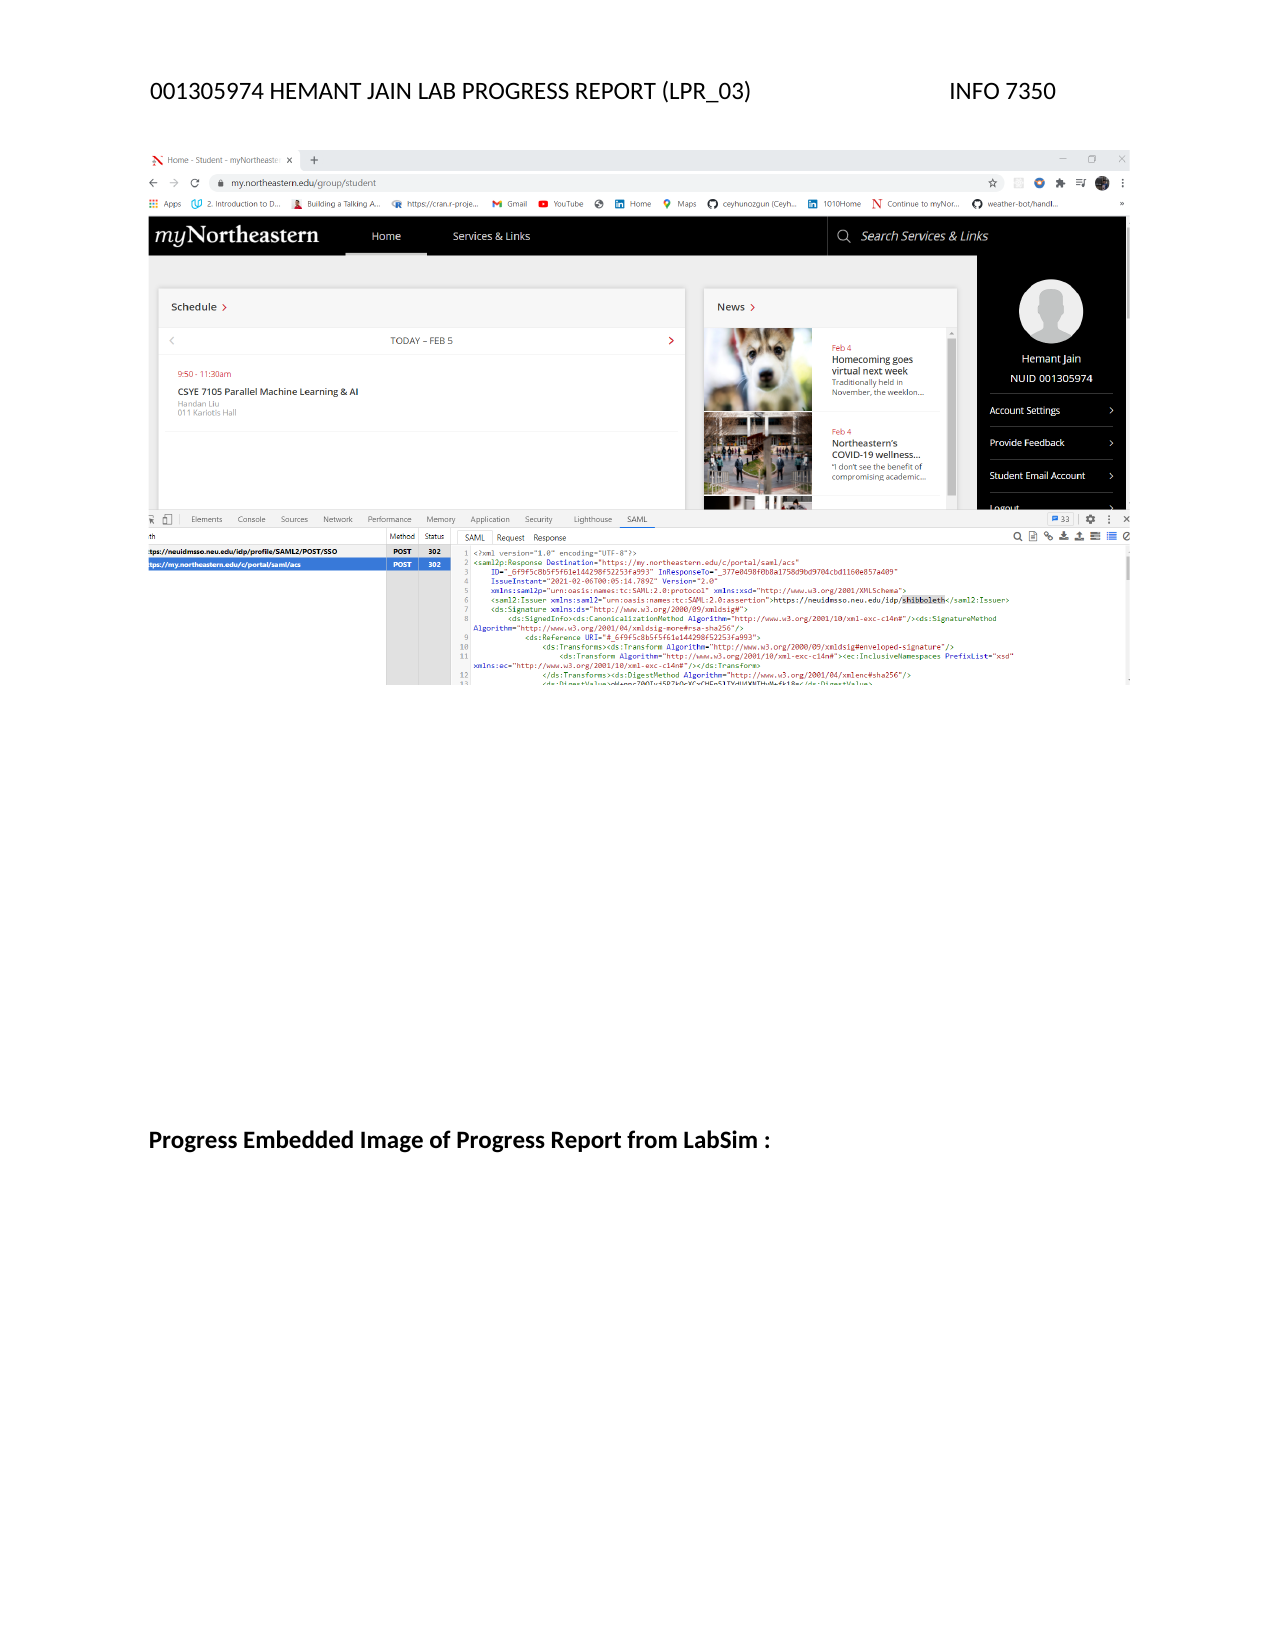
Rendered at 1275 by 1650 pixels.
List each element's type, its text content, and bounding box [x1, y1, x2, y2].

picture [148, 150, 1130, 685]
text Progress Embedded Image of Progress Report from LabSim : [148, 1124, 1131, 1154]
